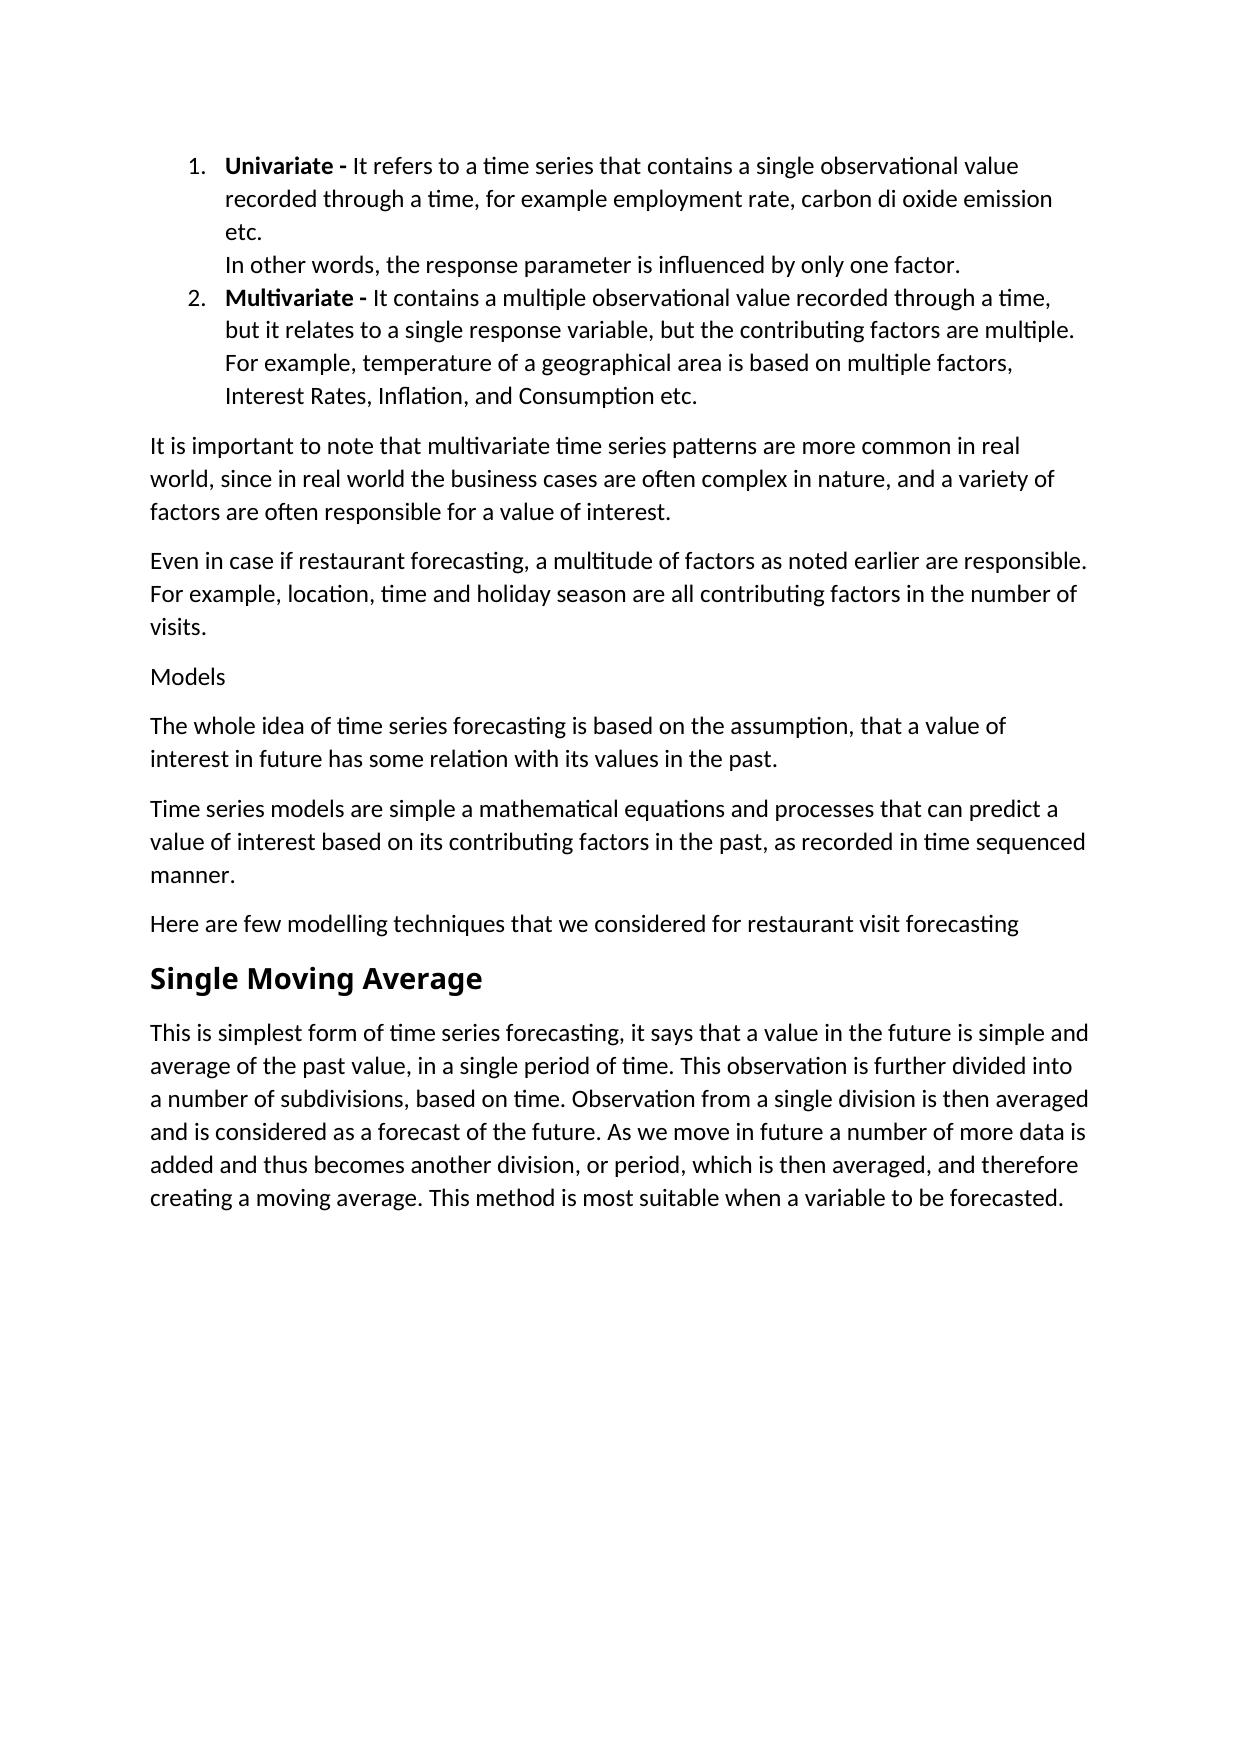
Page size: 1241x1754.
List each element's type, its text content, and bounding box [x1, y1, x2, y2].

text Even in case if restaurant forecasting, a multitude of factors as noted earlier are responsible. For example, location, time and holiday season are all contributing factors in the number of visits. [150, 545, 1090, 642]
text Here are few modelling techniques that we considered for restaurant visit forecasting [150, 908, 1090, 939]
list Univariate - It refers to a time series that contains a single observational value recorded through a time, for example employment rate, carbon di oxide emission etc. [187, 150, 1090, 246]
text It is important to note that multivariate time series patterns are more common in real world, since in real world the business cases are often complex in nature, and a variety of factors are often responsible for a value of interest. [150, 430, 1090, 526]
text The whole idea of time series forecasting is based on the assumption, that a value of interest in future has some relation with its values in the past. [150, 710, 1090, 774]
subtitle Single Moving Average [150, 958, 1090, 998]
text This is simplest form of time series forecasting, it says that a value in the future is simple and average of the past value, in a single period of time. This observation is further divided into a number of subdivisions, based on time. Observation from a single division is then averaged and is considered as a forecast of the future. As we move in future a number of more data is added and thus becomes another division, or period, which is then averaged, and therefore creating a moving average. This method is most suitable when a variable to be forecasted. [150, 1017, 1090, 1212]
list In other words, the response parameter is influenced by only one factor. [225, 249, 1090, 279]
text Time series models are simple a mathematical equations and processes that can predict a value of interest based on its contributing factors in the past, as recorded in time sequenced manner. [150, 793, 1090, 889]
text Models [150, 661, 1090, 691]
list Multivariate - It contains a multiple observational value recorded through a time, but it relates to a single response variable, but the contributing factors are multiple. For example, temperature of a geographical area is based on multiple factors, Interest Rates, Inflation, and Consumption etc. [187, 282, 1090, 411]
